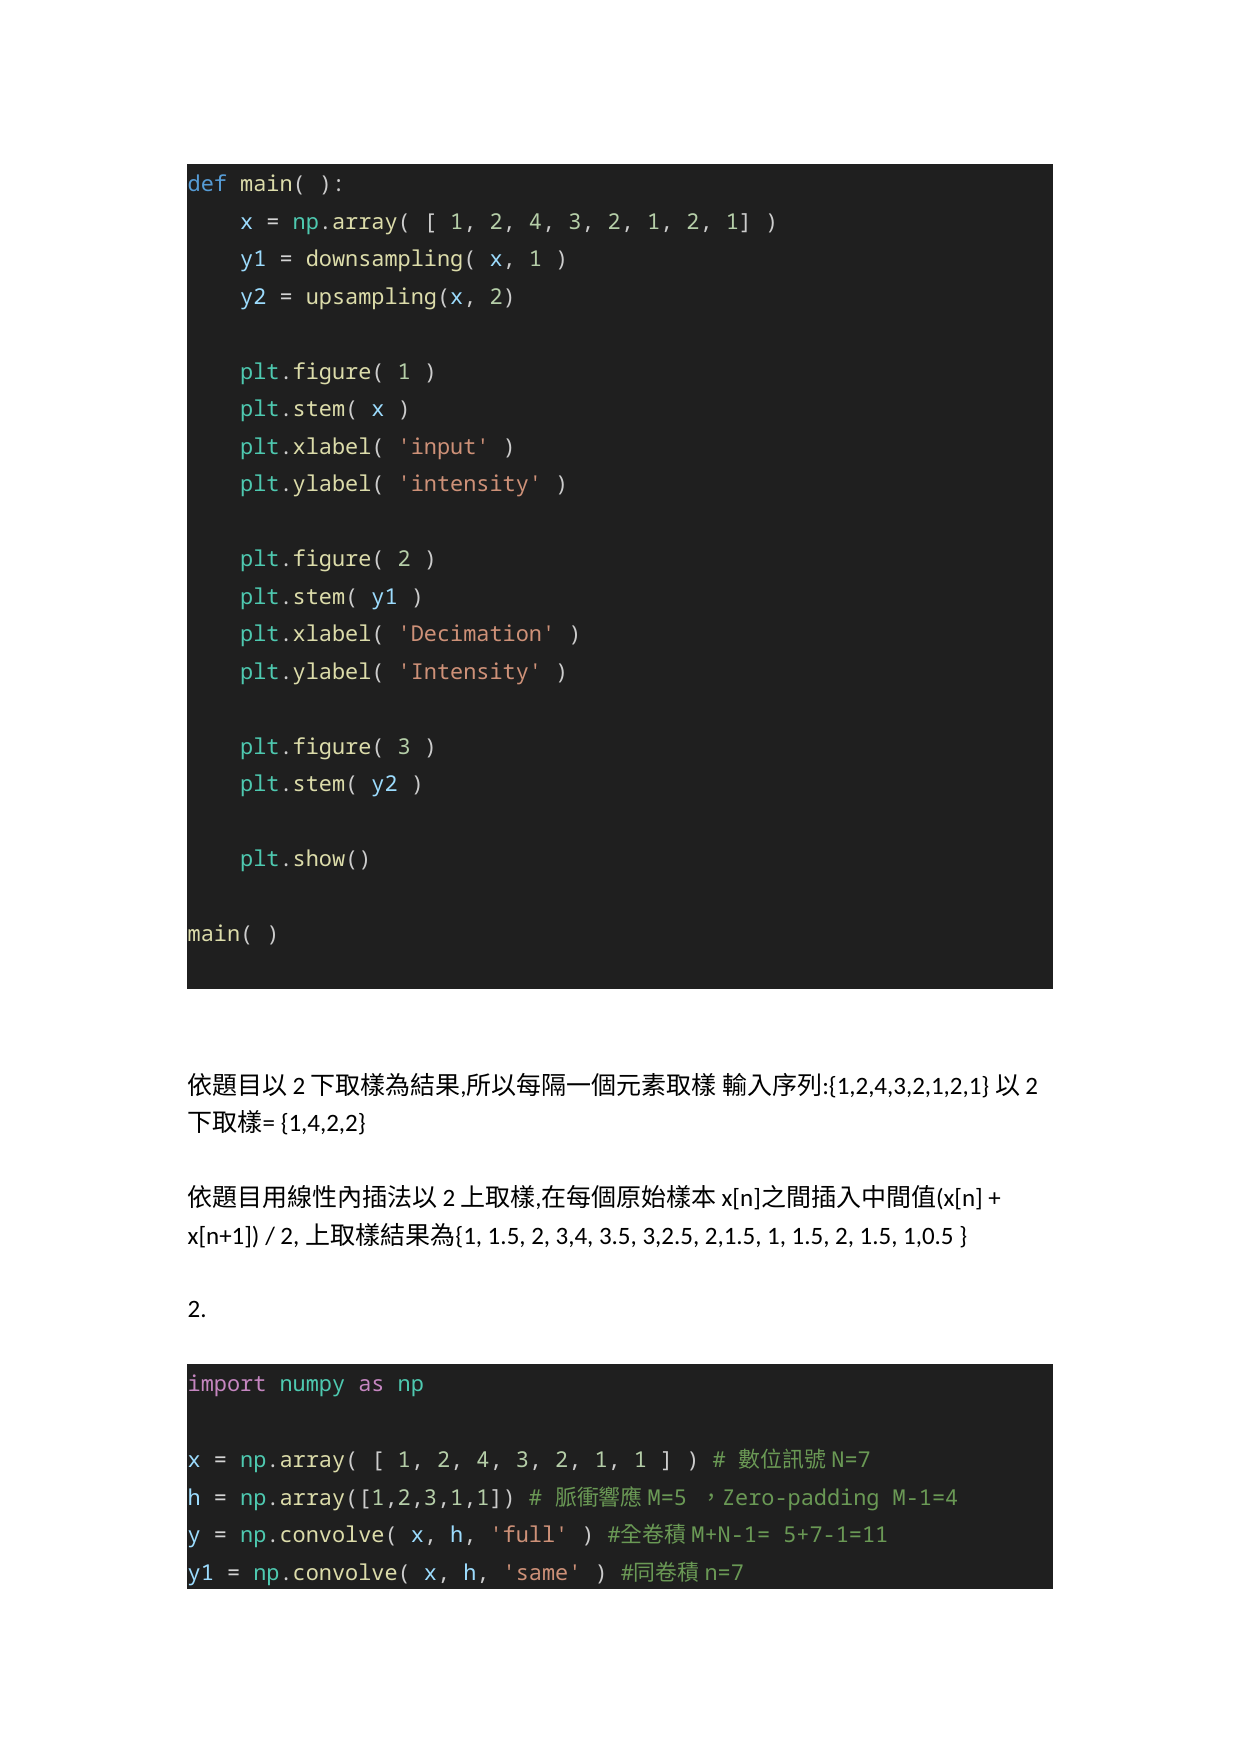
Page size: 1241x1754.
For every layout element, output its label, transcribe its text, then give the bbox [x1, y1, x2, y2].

text y2 = upsampling(x, 2) [187, 277, 1053, 314]
text y1 = downsampling( x, 1 ) [187, 239, 1053, 277]
text h = np.array([1,2,3,1,1]) # 脈衝響應 M=5 ，Zero-padding M-1=4 [187, 1477, 1053, 1514]
text plt.xlabel( 'Decimation' ) [187, 614, 1053, 652]
text plt.figure( 1 ) [187, 352, 1053, 389]
text x = np.array( [ 1, 2, 4, 3, 2, 1, 1 ] ) # 數位訊號 N=7 [187, 1439, 1053, 1477]
text plt.xlabel( 'input' ) [187, 427, 1053, 464]
text plt.show() [187, 839, 1053, 877]
text plt.figure( 3 ) [187, 727, 1053, 764]
text plt.ylabel( 'Intensity' ) [187, 652, 1053, 689]
text x = np.array( [ 1, 2, 4, 3, 2, 1, 2, 1] ) [187, 202, 1053, 239]
text import numpy as np [187, 1364, 1053, 1402]
text y1 = np.convolve( x, h, 'same' ) #同卷積 n=7 [187, 1552, 1053, 1589]
text 依題目用線性內插法以2上取樣,在每個原始樣本x[n]之間插入中間值(x[n] + x[n+1]) / 2, 上取樣結果為{1, 1.5, 2, 3,4, 3.5, 3,2.5, 2,1.5, 1, 1.5, 2, 1.5, 1,0.5 } [187, 1177, 1053, 1252]
text plt.stem( x ) [187, 389, 1053, 427]
text 依題目以2下取樣為結果,所以每隔一個元素取樣 輸入序列:{1,2,4,3,2,1,2,1} 以2下取樣= {1,4,2,2} [187, 1064, 1053, 1139]
text main( ) [187, 914, 1053, 952]
text plt.ylabel( 'intensity' ) [187, 464, 1053, 502]
text y = np.convolve( x, h, 'full' ) #全卷積 M+N-1= 5+7-1=11 [187, 1514, 1053, 1552]
text plt.figure( 2 ) [187, 539, 1053, 577]
text plt.stem( y1 ) [187, 577, 1053, 614]
text 2. [187, 1289, 1053, 1327]
text plt.stem( y2 ) [187, 764, 1053, 802]
text def main( ): [187, 164, 1053, 202]
